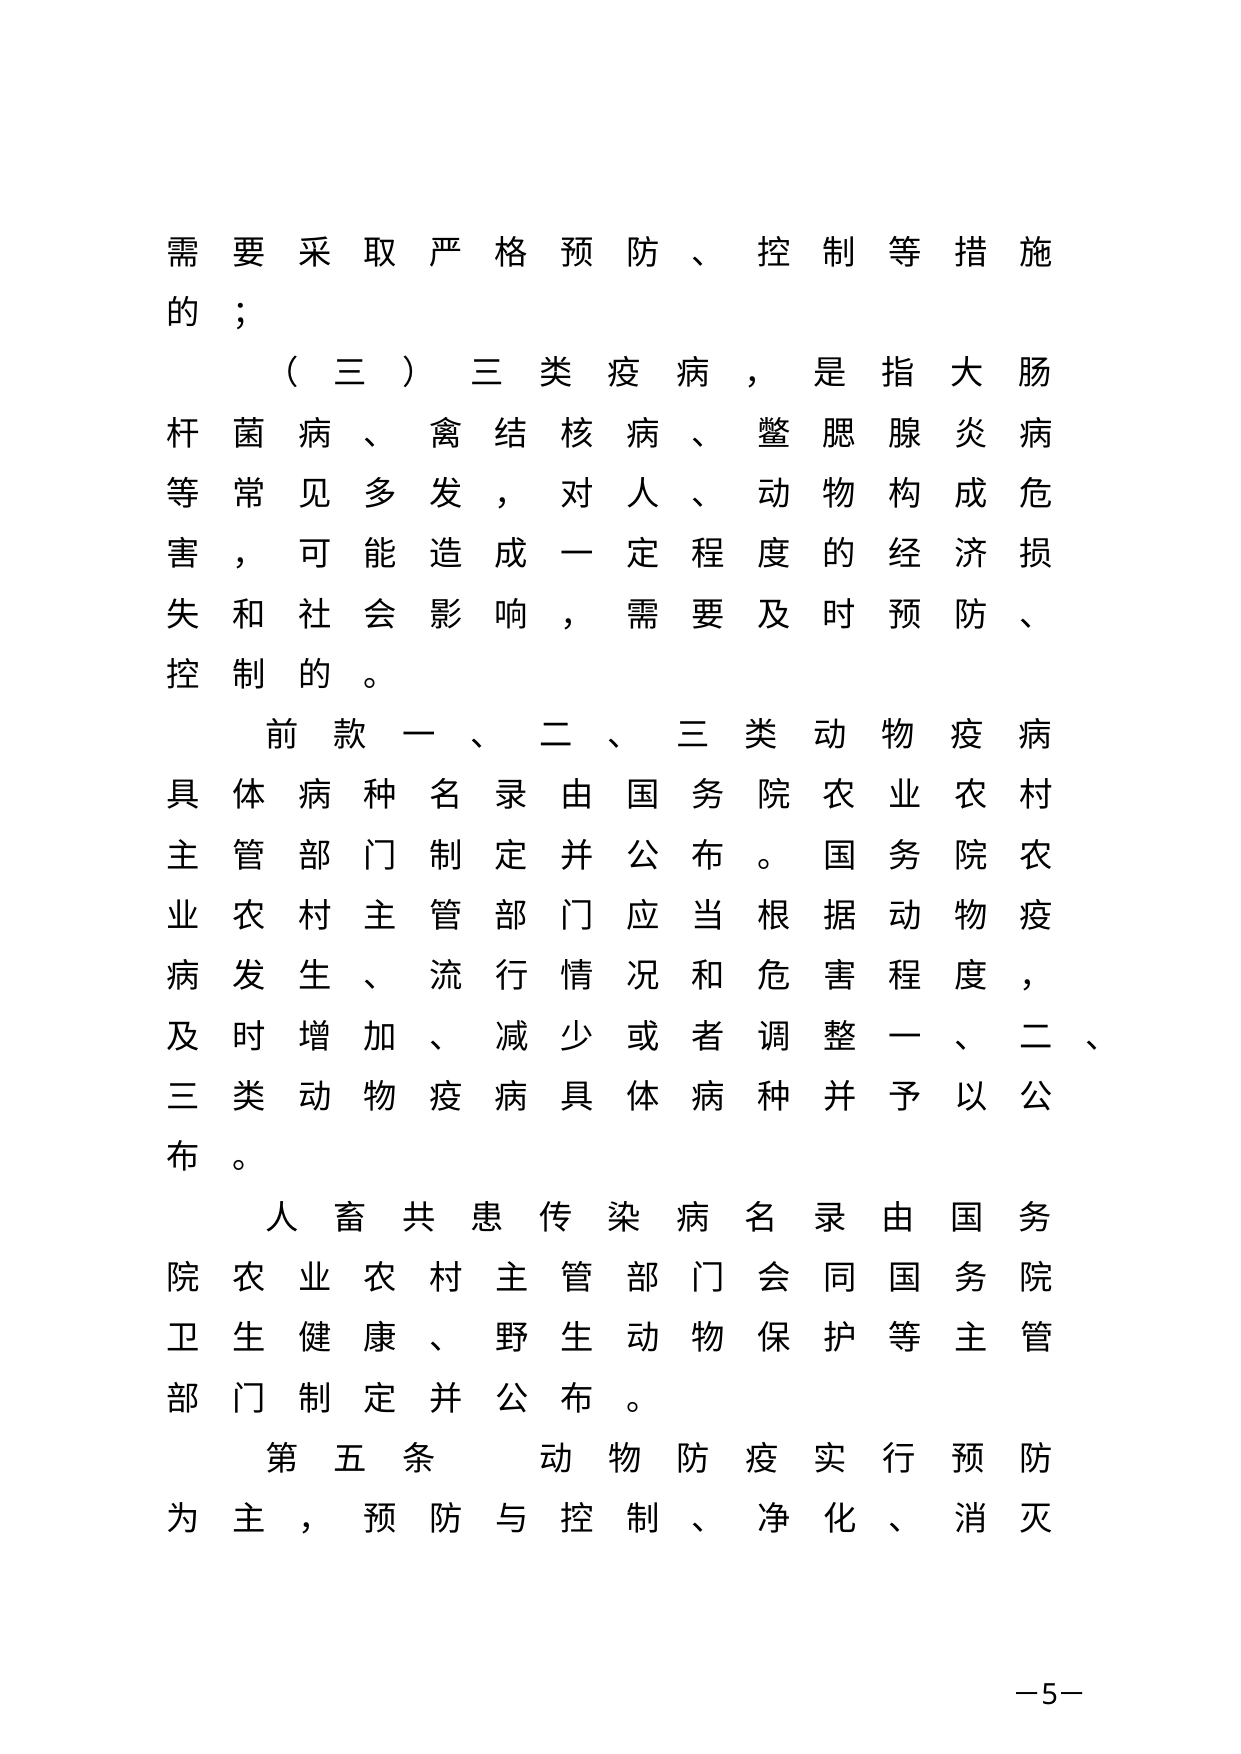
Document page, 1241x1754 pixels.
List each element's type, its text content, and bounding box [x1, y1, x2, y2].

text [167, 219, 1085, 340]
text 前款一、二、三类动物疫病具体病种名录由国务院农业农村主管部门制定并公布。国务院农业农村主管部门应当根据动物疫病发生、流行情况和危害程度，及时增加、减少或者调整一、二、三类动物疫病具体病种并予以公布。 [167, 702, 1085, 1184]
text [167, 1426, 1085, 1546]
text （三）三类疫病，是指大肠杆菌病、禽结核病、鳖腮腺炎病等常见多发，对人、动物构成危害，可能造成一定程度的经济损失和社会影响，需要及时预防、控制的。 [167, 340, 1085, 702]
text 人畜共患传染病名录由国务院农业农村主管部门会同国务院卫生健康、野生动物保护等主管部门制定并公布。 [167, 1184, 1085, 1426]
